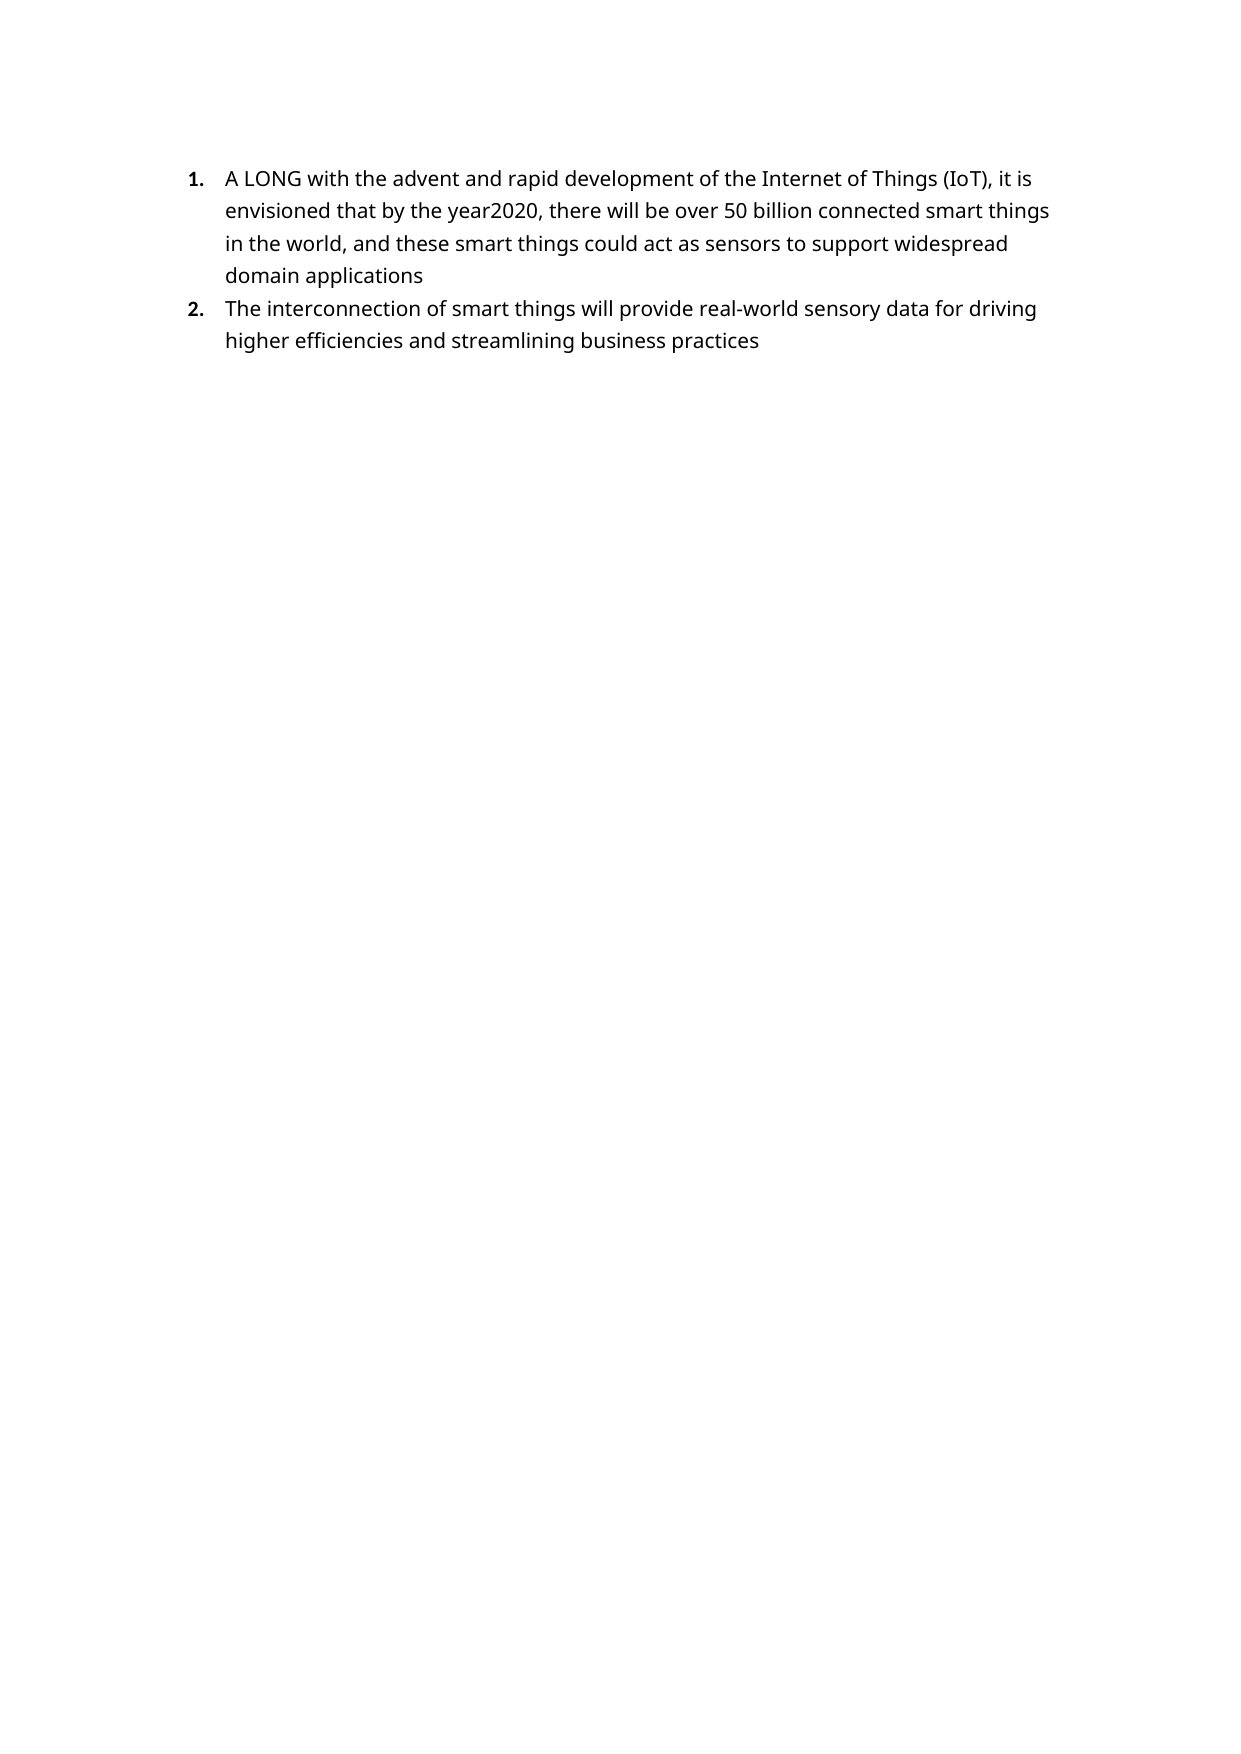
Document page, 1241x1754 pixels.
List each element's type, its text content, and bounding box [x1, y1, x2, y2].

list The interconnection of smart things will provide real-world sensory data for driving higher efficiencies and streamlining business practices [187, 292, 1053, 357]
list A LONG with the advent and rapid development of the Internet of Things (IoT), it is envisioned that by the year2020, there will be over 50 billion connected smart things in the world, and these smart things could act as sensors to support widespread domain applications [187, 162, 1053, 292]
